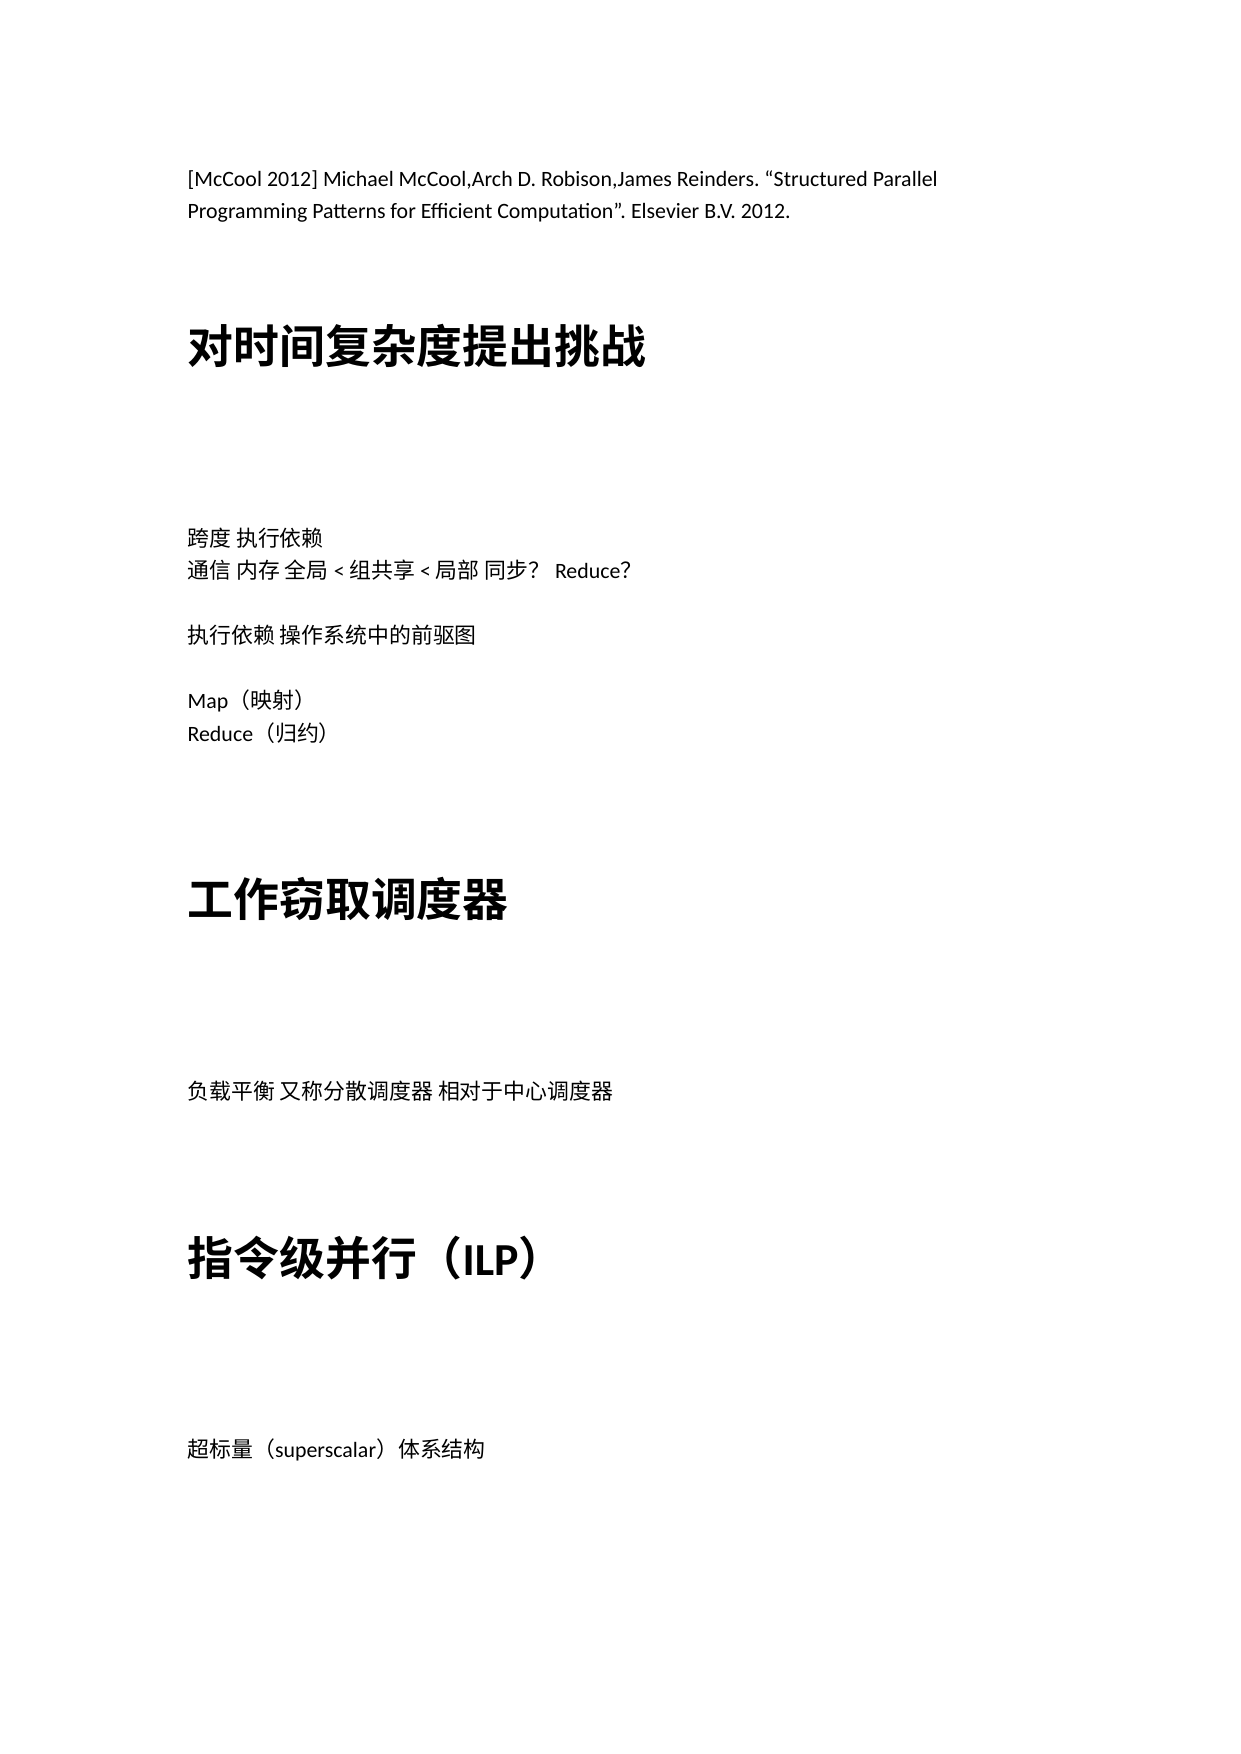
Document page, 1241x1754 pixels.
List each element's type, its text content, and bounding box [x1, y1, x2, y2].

subtitle 工作窃取调度器 [187, 848, 1053, 946]
text 负载平衡 又称分散调度器 相对于中心调度器 [187, 1074, 1053, 1106]
subtitle 指令级并行（ILP） [187, 1207, 1053, 1304]
text Reduce（归约） [187, 715, 1053, 748]
text 通信 内存 全局 < 组共享 < 局部 同步？ Reduce？ [187, 553, 1053, 585]
text [McCool 2012] Michael McCool,Arch D. Robison,James Reinders. “Structured Parallel [187, 162, 1053, 194]
text 跨度 执行依赖 [187, 520, 1053, 553]
text 执行依赖 操作系统中的前驱图 [187, 618, 1053, 650]
text Map（映射） [187, 683, 1053, 715]
text Programming Patterns for Efficient Computation”. Elsevier B.V. 2012. [187, 194, 1053, 227]
text 超标量（superscalar）体系结构 [187, 1432, 1053, 1464]
subtitle 对时间复杂度提出挑战 [187, 295, 1053, 392]
